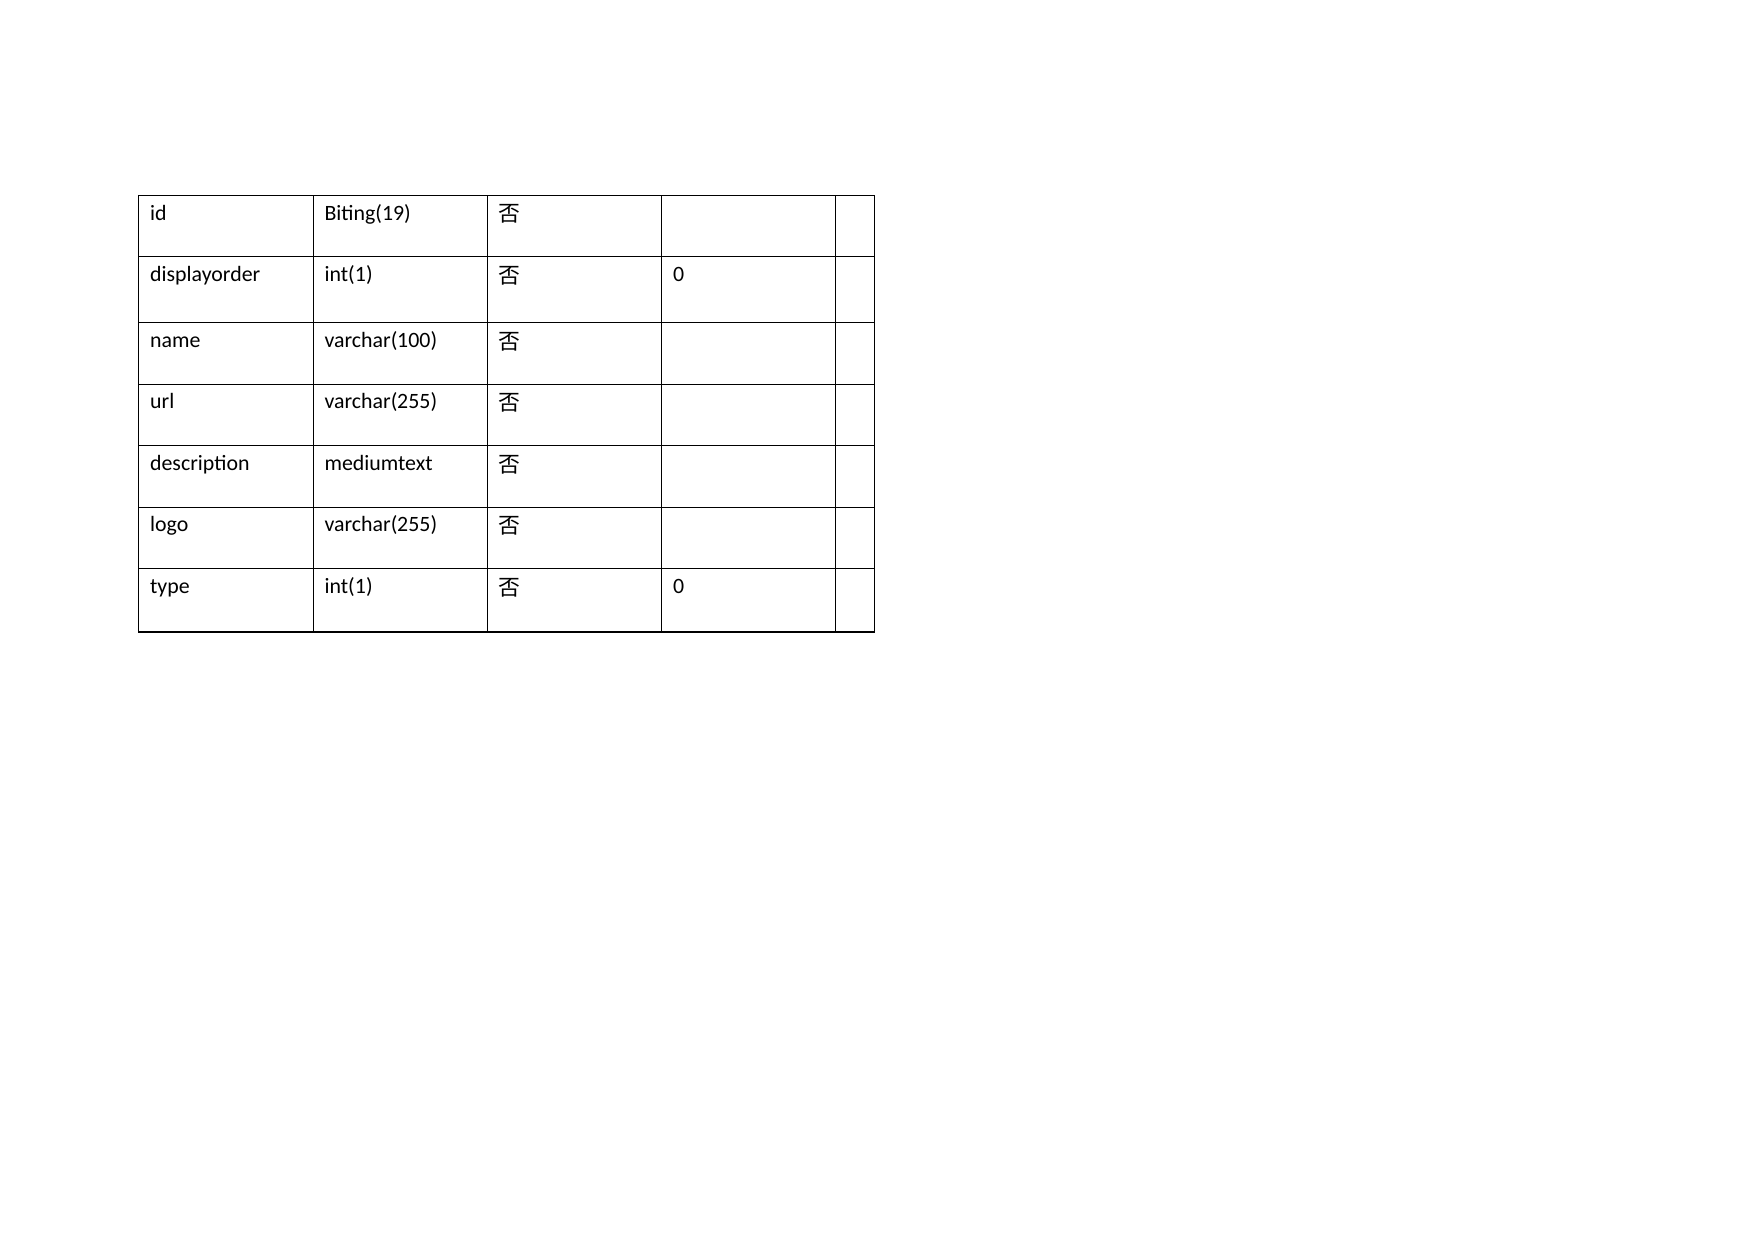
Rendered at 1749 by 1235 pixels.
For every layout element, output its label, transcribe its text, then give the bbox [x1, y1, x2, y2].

table_cell Biting(19) [314, 196, 487, 256]
table_cell [662, 446, 835, 507]
table_cell 否 [488, 323, 661, 384]
table_cell [836, 385, 874, 445]
table_cell [836, 323, 874, 384]
table_cell logo [139, 508, 313, 568]
table_cell [662, 508, 835, 568]
table_cell [836, 257, 874, 322]
table_cell 否 [488, 385, 661, 445]
table_cell int(1) [314, 569, 487, 631]
table_cell 否 [488, 569, 661, 631]
table_cell [662, 323, 835, 384]
table_cell 否 [488, 508, 661, 568]
table_cell mediumtext [314, 446, 487, 507]
table_cell varchar(255) [314, 508, 487, 568]
table_cell name [139, 323, 313, 384]
table_cell description [139, 446, 313, 507]
table_cell id [139, 196, 313, 256]
table_cell type [139, 569, 313, 631]
table_cell 否 [488, 257, 661, 322]
table_cell [836, 508, 874, 568]
table_cell displayorder [139, 257, 313, 322]
table_cell varchar(255) [314, 385, 487, 445]
table_cell [836, 196, 874, 256]
table_cell 0 [662, 569, 835, 631]
table_cell [836, 569, 874, 631]
table_cell [836, 446, 874, 507]
table_cell 否 [488, 196, 661, 256]
table_cell [662, 196, 835, 256]
table_cell [662, 385, 835, 445]
table_cell int(1) [314, 257, 487, 322]
table_cell 0 [662, 257, 835, 322]
table_cell url [139, 385, 313, 445]
table_cell varchar(100) [314, 323, 487, 384]
table_cell 否 [488, 446, 661, 507]
